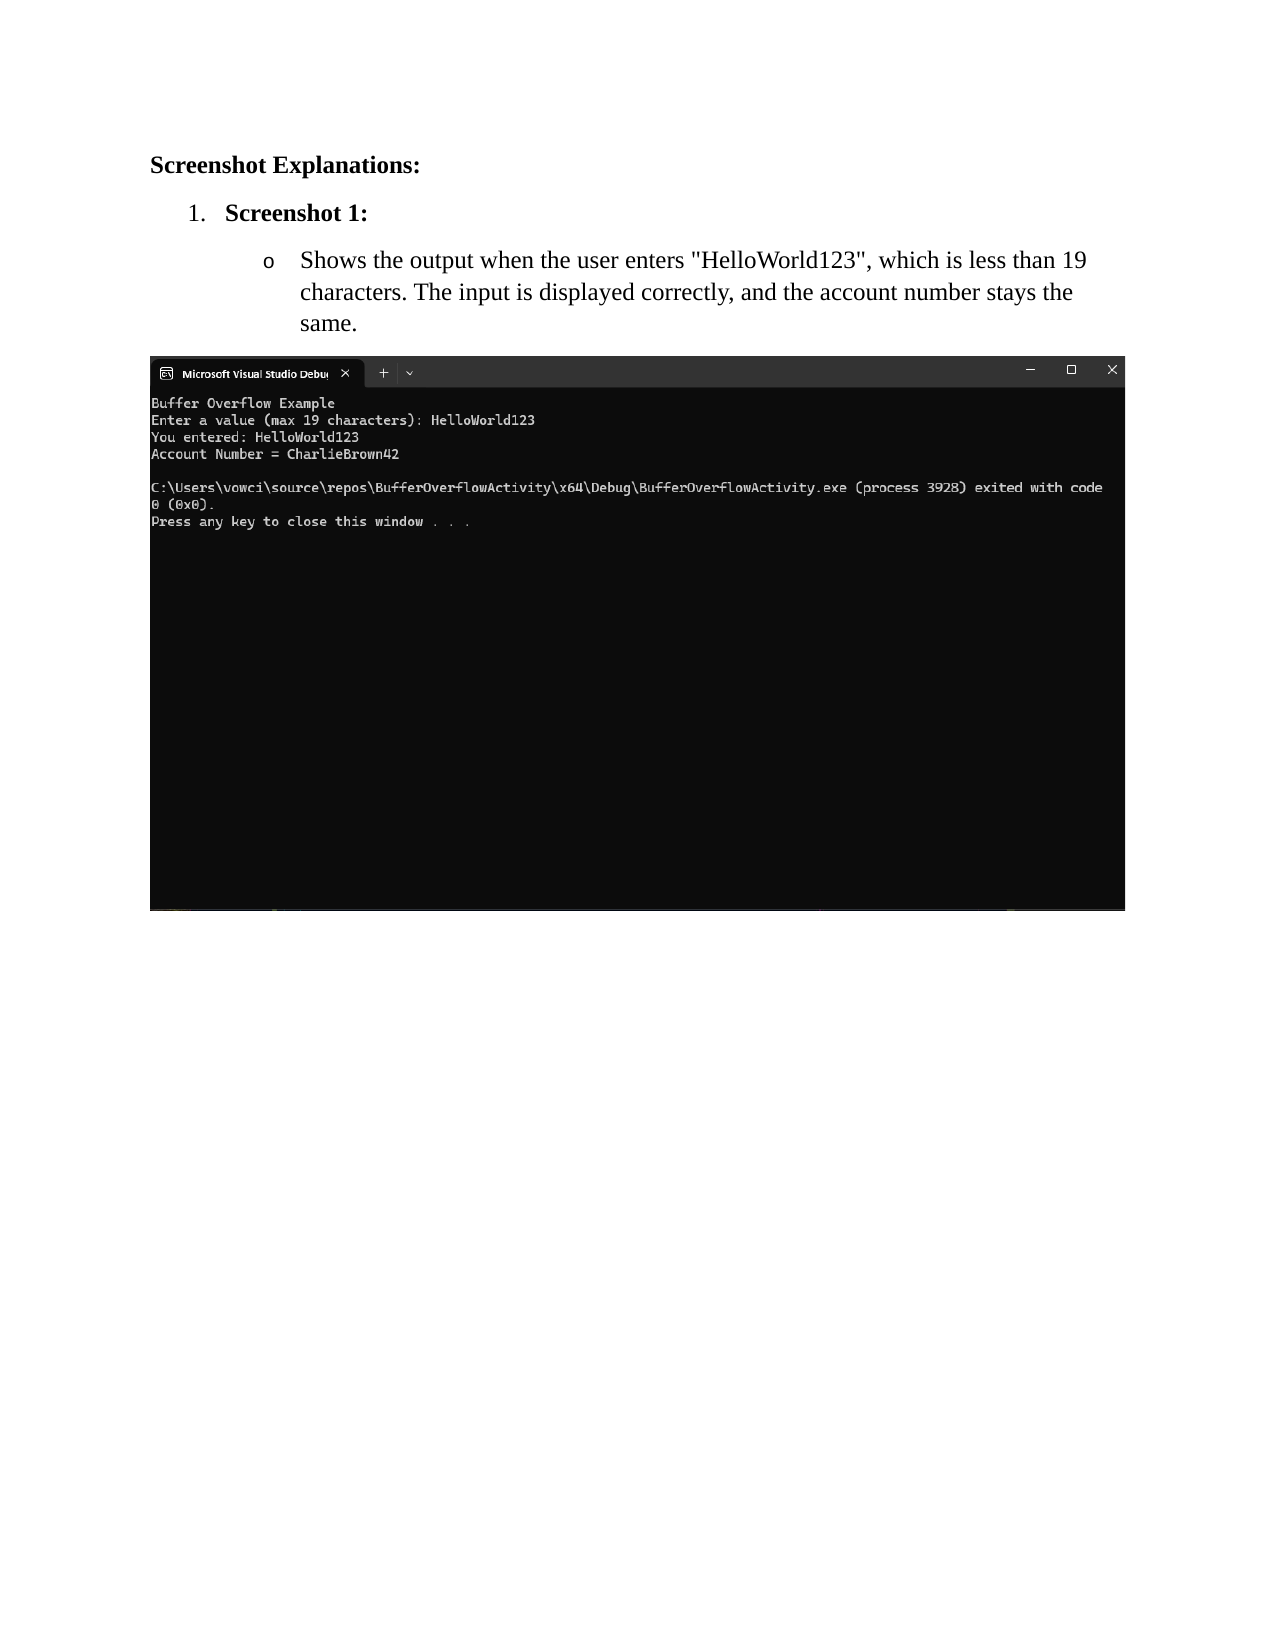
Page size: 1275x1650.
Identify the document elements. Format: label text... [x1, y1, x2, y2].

text Screenshot Explanations: [150, 150, 1125, 179]
list Shows the output when the user enters "HelloWorld123", which is less than 19 characters. The input is displayed correctly, and the account number stays the same. [262, 245, 1125, 337]
list Screenshot 1: [187, 198, 1125, 226]
picture [150, 356, 1125, 911]
